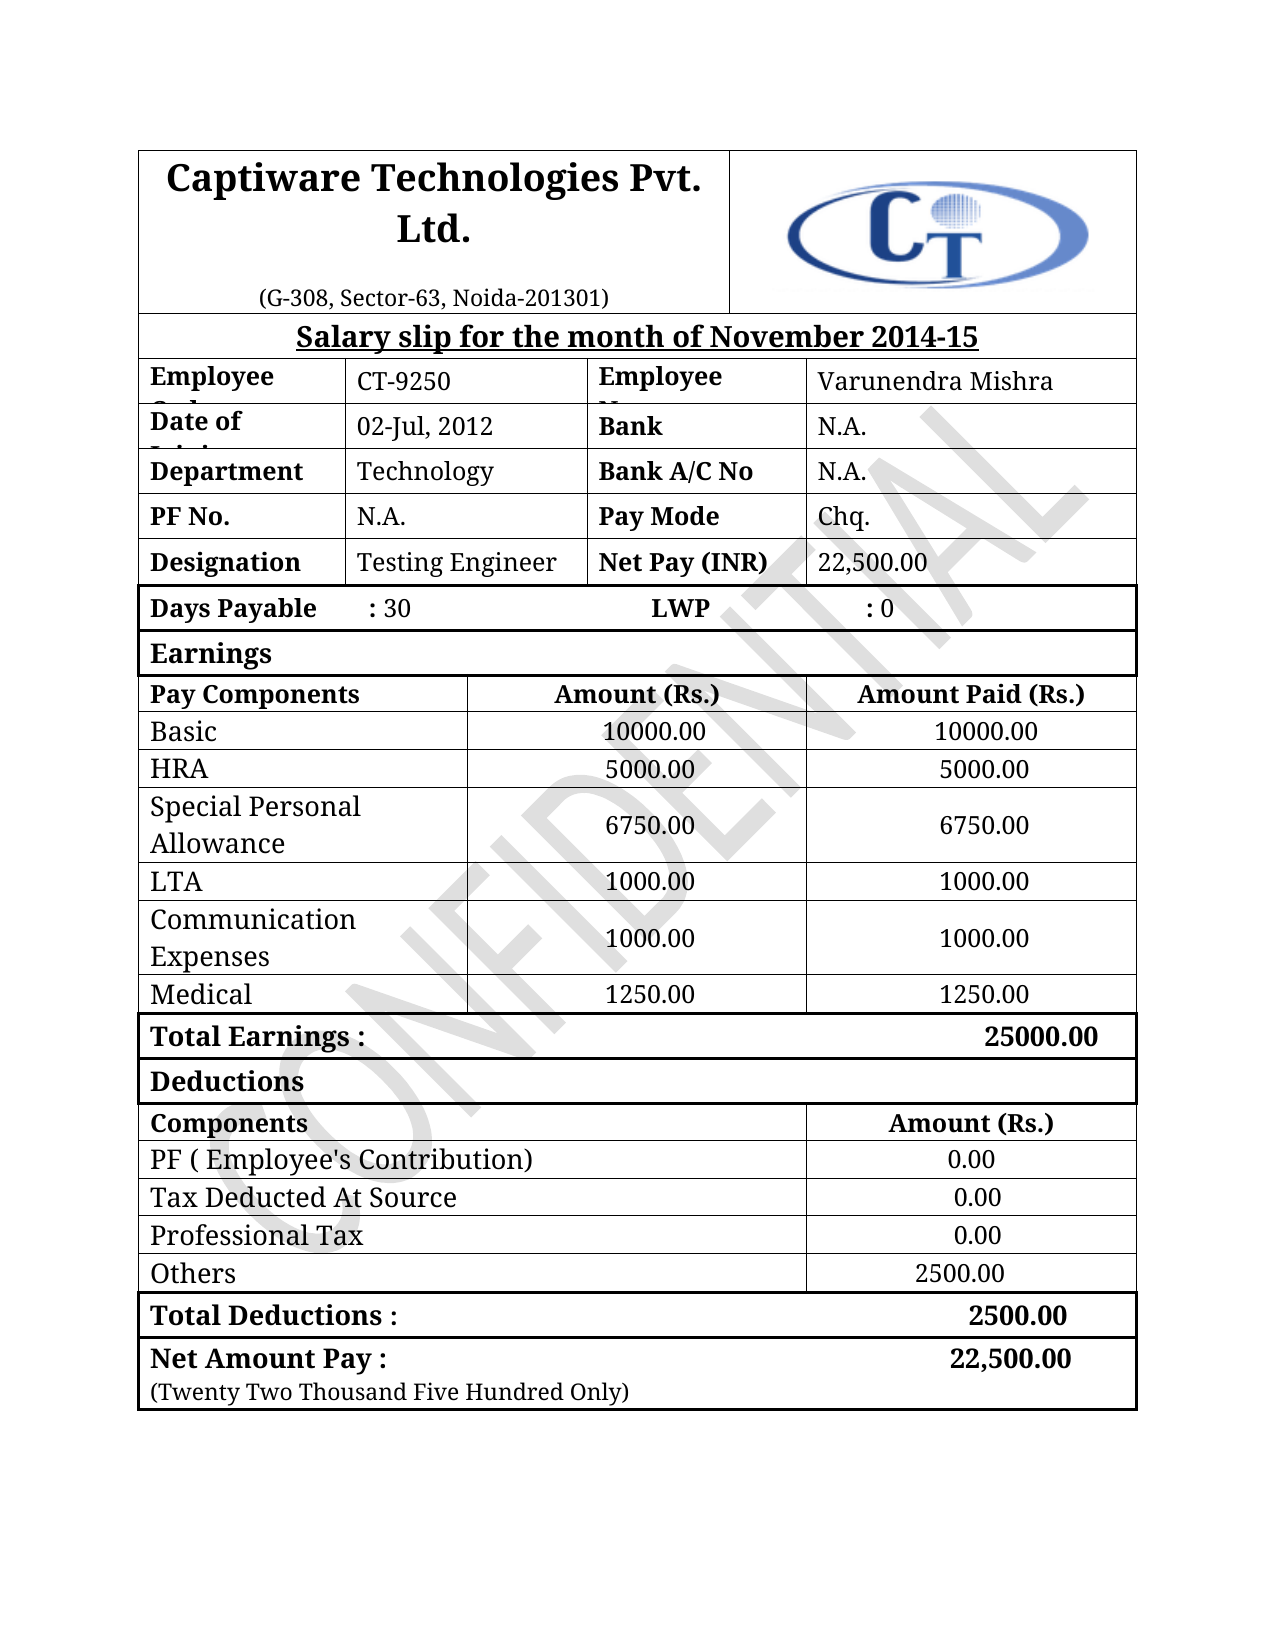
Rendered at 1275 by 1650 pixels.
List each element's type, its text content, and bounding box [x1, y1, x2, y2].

table_cell Chq. [807, 494, 1136, 538]
table_cell 22,500.00 [807, 539, 1136, 584]
table_header [730, 151, 1136, 313]
table_cell N.A. [807, 449, 1136, 493]
table_cell Salary slip for the month of November 2014-15 [139, 314, 1136, 358]
table_cell Amount (Rs.) [468, 677, 806, 711]
table_cell HRA [139, 750, 467, 787]
table_cell Net Pay (INR) [588, 539, 806, 584]
table_cell Professional Tax [139, 1216, 806, 1253]
table_cell N.A. [807, 404, 1136, 448]
table_cell 2500.00 [807, 1254, 1136, 1291]
table_cell Components [139, 1105, 806, 1139]
table_cell LTA [139, 863, 467, 899]
table_cell Tax Deducted At Source [139, 1179, 806, 1215]
table_cell 1000.00 [807, 863, 1136, 899]
table_cell Bank A/C No [588, 449, 806, 493]
table_cell Designation [139, 539, 345, 584]
table_cell 1000.00 [468, 901, 806, 974]
table_cell Others [139, 1254, 806, 1291]
table_cell 0.00 [807, 1141, 1136, 1177]
table_cell Days Payable : 30 LWP : 0 [140, 587, 1135, 629]
table_header Captiware Technologies Pvt. Ltd. (G-308, Sector-63, Noida-201301) [139, 151, 729, 313]
table_cell CT-9250 [346, 359, 587, 403]
table_cell N.A. [346, 494, 587, 538]
table_cell Employee Name [588, 359, 806, 403]
table_cell 0.00 [807, 1216, 1136, 1253]
table_cell 6750.00 [807, 788, 1136, 862]
table_cell 02-Jul, 2012 [346, 404, 587, 448]
table_cell PF ( Employee's Contribution) [139, 1141, 806, 1177]
table_cell 0.00 [807, 1179, 1136, 1215]
table_cell Employee Code [139, 359, 345, 403]
table_cell Department [139, 449, 345, 493]
table_cell Technology [346, 449, 587, 493]
table_cell Bank [588, 404, 806, 448]
table_cell Total Earnings : 25000.00 [140, 1015, 1135, 1057]
table_cell Earnings [140, 632, 1135, 674]
table_cell Special Personal Allowance [139, 788, 467, 862]
table_cell 6750.00 [468, 788, 806, 862]
table_cell 5000.00 [807, 750, 1136, 787]
table_cell Medical [139, 975, 467, 1012]
table_cell Net Amount Pay : 22,500.00 (Twenty Two Thousand Five Hundred Only) [140, 1339, 1135, 1407]
table_cell Amount (Rs.) [807, 1105, 1136, 1139]
table_cell Deductions [140, 1060, 1135, 1102]
table_cell Testing Engineer [346, 539, 587, 584]
table_cell Basic [139, 712, 467, 749]
table_cell Pay Mode [588, 494, 806, 538]
picture [771, 169, 1095, 295]
table_cell Varunendra Mishra [807, 359, 1136, 403]
table_cell 5000.00 [468, 750, 806, 787]
table_cell 1000.00 [468, 863, 806, 899]
table_cell 1250.00 [807, 975, 1136, 1012]
table_cell Pay Components [139, 677, 467, 711]
table_cell Communication Expenses [139, 901, 467, 974]
table_cell PF No. [139, 494, 345, 538]
table_cell Date of Joining [139, 404, 345, 448]
table_cell 1000.00 [807, 901, 1136, 974]
table_cell 1250.00 [468, 975, 806, 1012]
table_cell Amount Paid (Rs.) [807, 677, 1136, 711]
table_cell 10000.00 [468, 712, 806, 749]
table_cell 10000.00 [807, 712, 1136, 749]
table_cell Total Deductions : 2500.00 [140, 1294, 1135, 1336]
